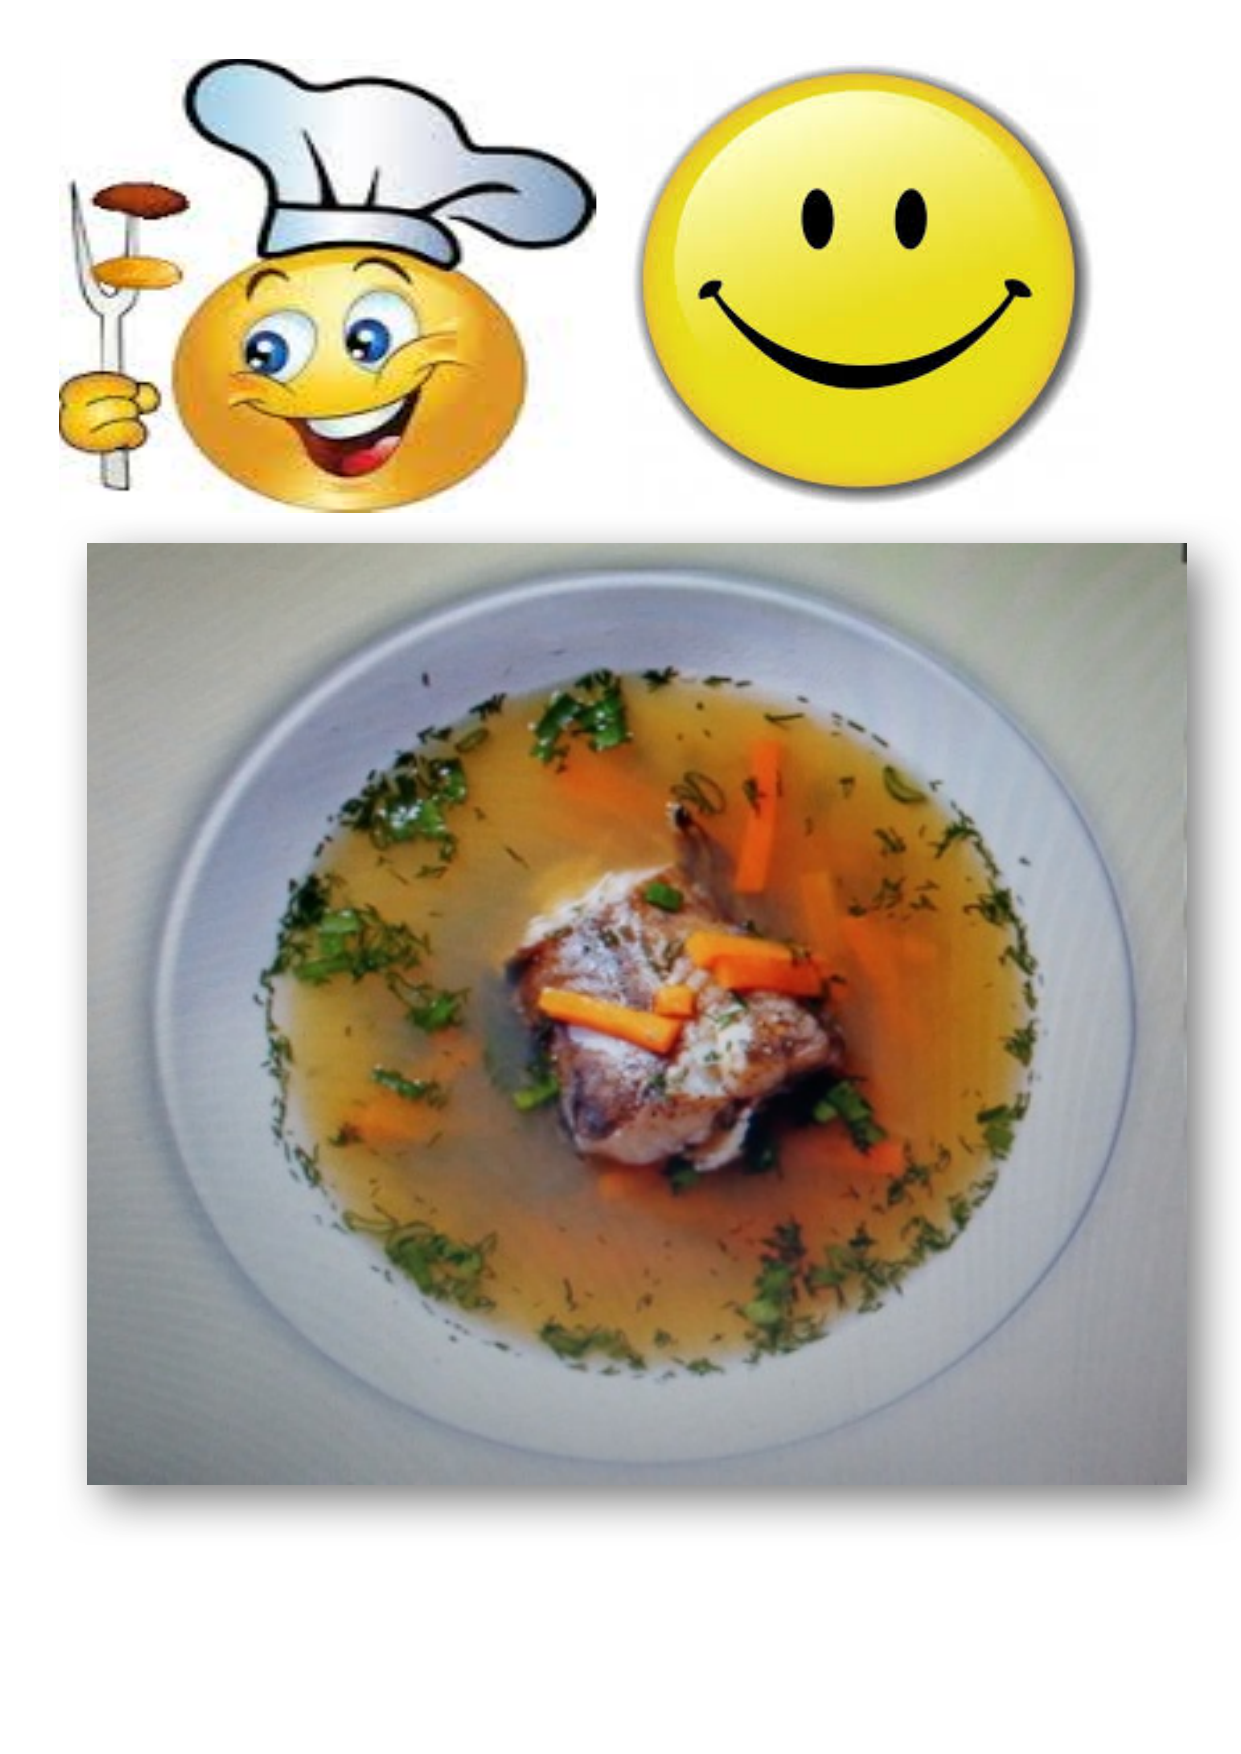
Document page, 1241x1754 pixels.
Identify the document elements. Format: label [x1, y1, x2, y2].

picture [59, 59, 597, 513]
picture [87, 543, 1187, 1485]
picture [627, 60, 1100, 513]
